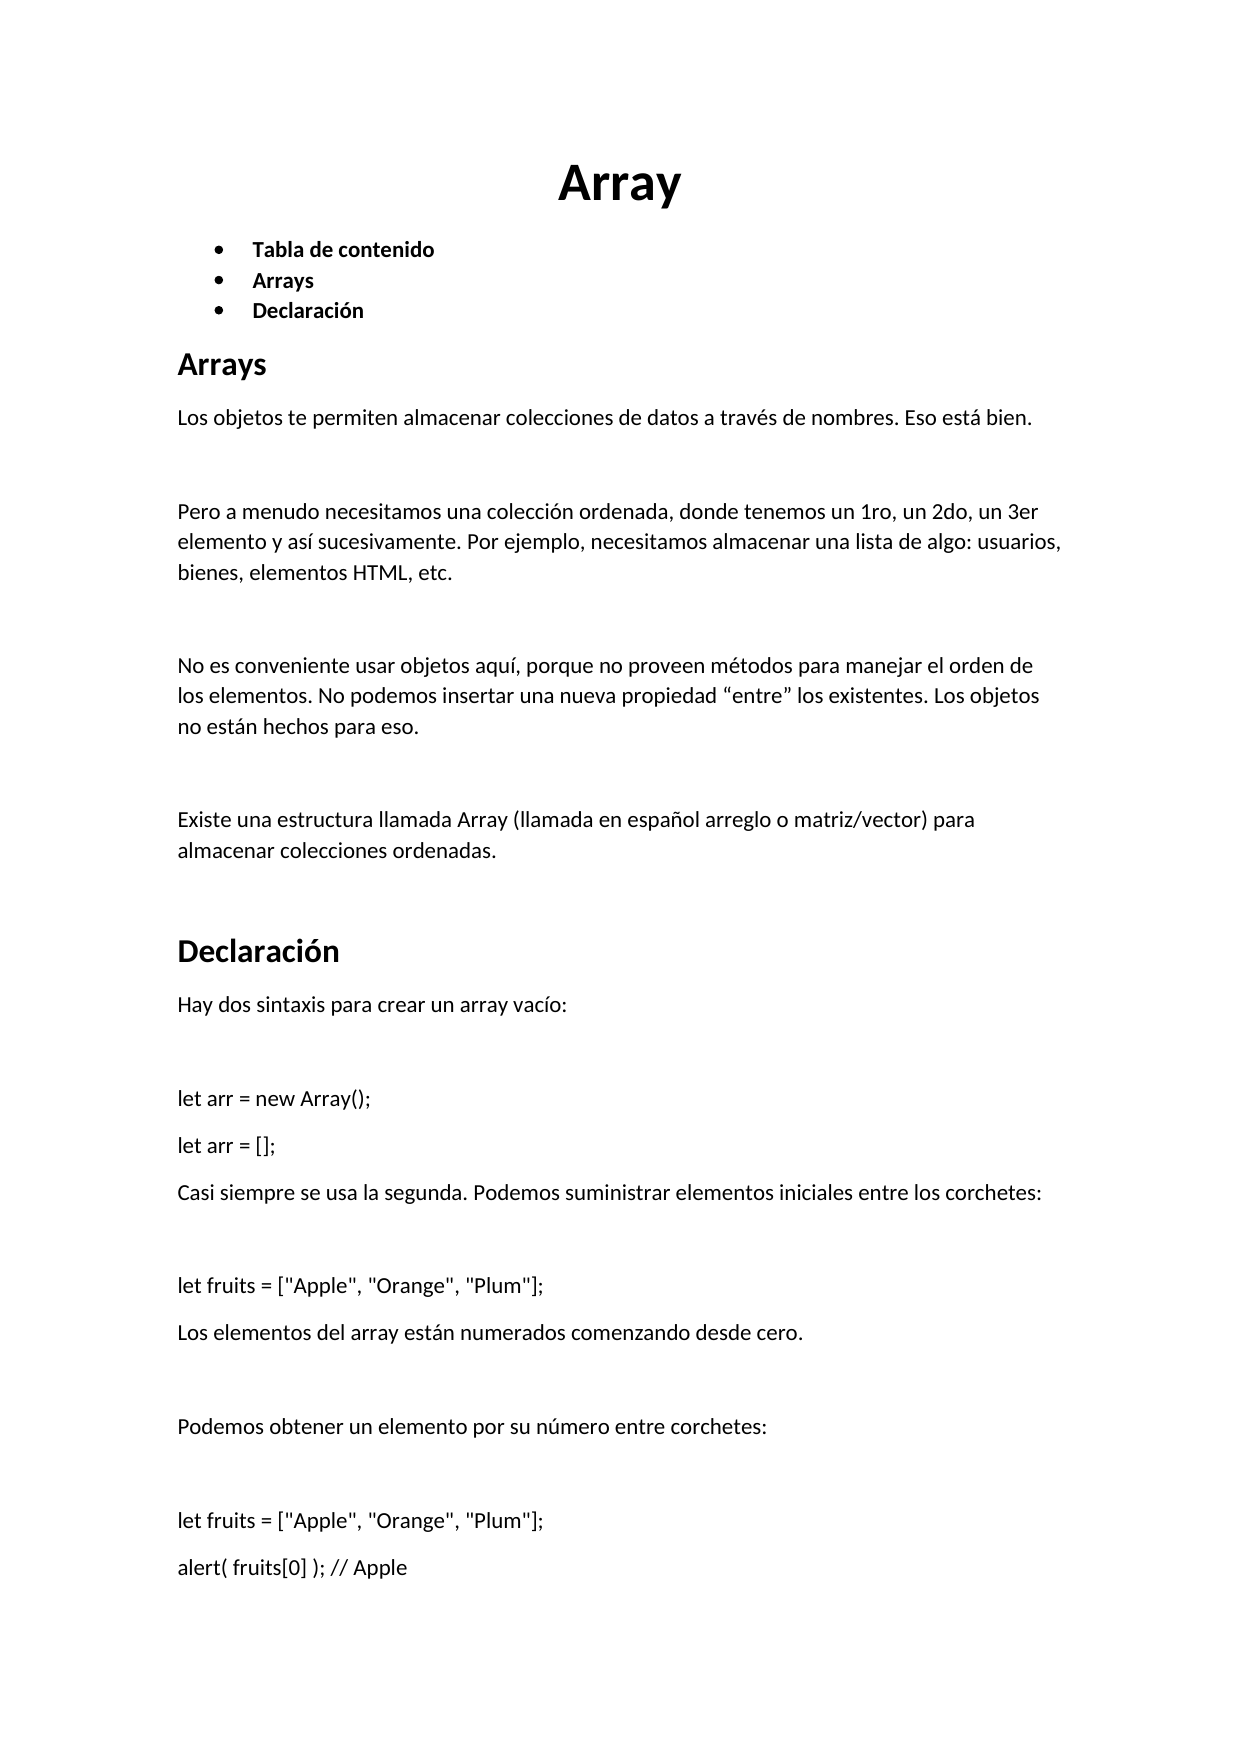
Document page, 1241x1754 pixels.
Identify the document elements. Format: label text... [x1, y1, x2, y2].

text alert( fruits[0] ); // Apple [177, 1553, 1063, 1581]
list Declaración [215, 296, 1063, 324]
text Existe una estructura llamada Array (llamada en español arreglo o matriz/vector) para almacenar colecciones ordenadas. [177, 806, 1063, 864]
text let fruits = ["Apple", "Orange", "Plum"]; [177, 1506, 1063, 1534]
text Declaración [177, 929, 1063, 970]
list Arrays [215, 266, 1063, 294]
text Arrays [177, 343, 1063, 384]
text let fruits = ["Apple", "Orange", "Plum"]; [177, 1271, 1063, 1299]
list Tabla de contenido [215, 236, 1063, 264]
text Pero a menudo necesitamos una colección ordenada, donde tenemos un 1ro, un 2do, un 3er elemento y así sucesivamente. Por ejemplo, necesitamos almacenar una lista de algo: usuarios, bienes, elementos HTML, etc. [177, 497, 1063, 586]
text No es conveniente usar objetos aquí, porque no proveen métodos para manejar el orden de los elementos. No podemos insertar una nueva propiedad “entre” los existentes. Los objetos no están hechos para eso. [177, 651, 1063, 740]
text Hay dos sintaxis para crear un array vacío: [177, 990, 1063, 1018]
text let arr = []; [177, 1131, 1063, 1159]
text Casi siempre se usa la segunda. Podemos suministrar elementos iniciales entre los corchetes: [177, 1178, 1063, 1206]
text let arr = new Array(); [177, 1084, 1063, 1112]
text Array [177, 148, 1063, 214]
text Los objetos te permiten almacenar colecciones de datos a través de nombres. Eso está bien. [177, 403, 1063, 432]
text Podemos obtener un elemento por su número entre corchetes: [177, 1412, 1063, 1440]
text Los elementos del array están numerados comenzando desde cero. [177, 1318, 1063, 1346]
